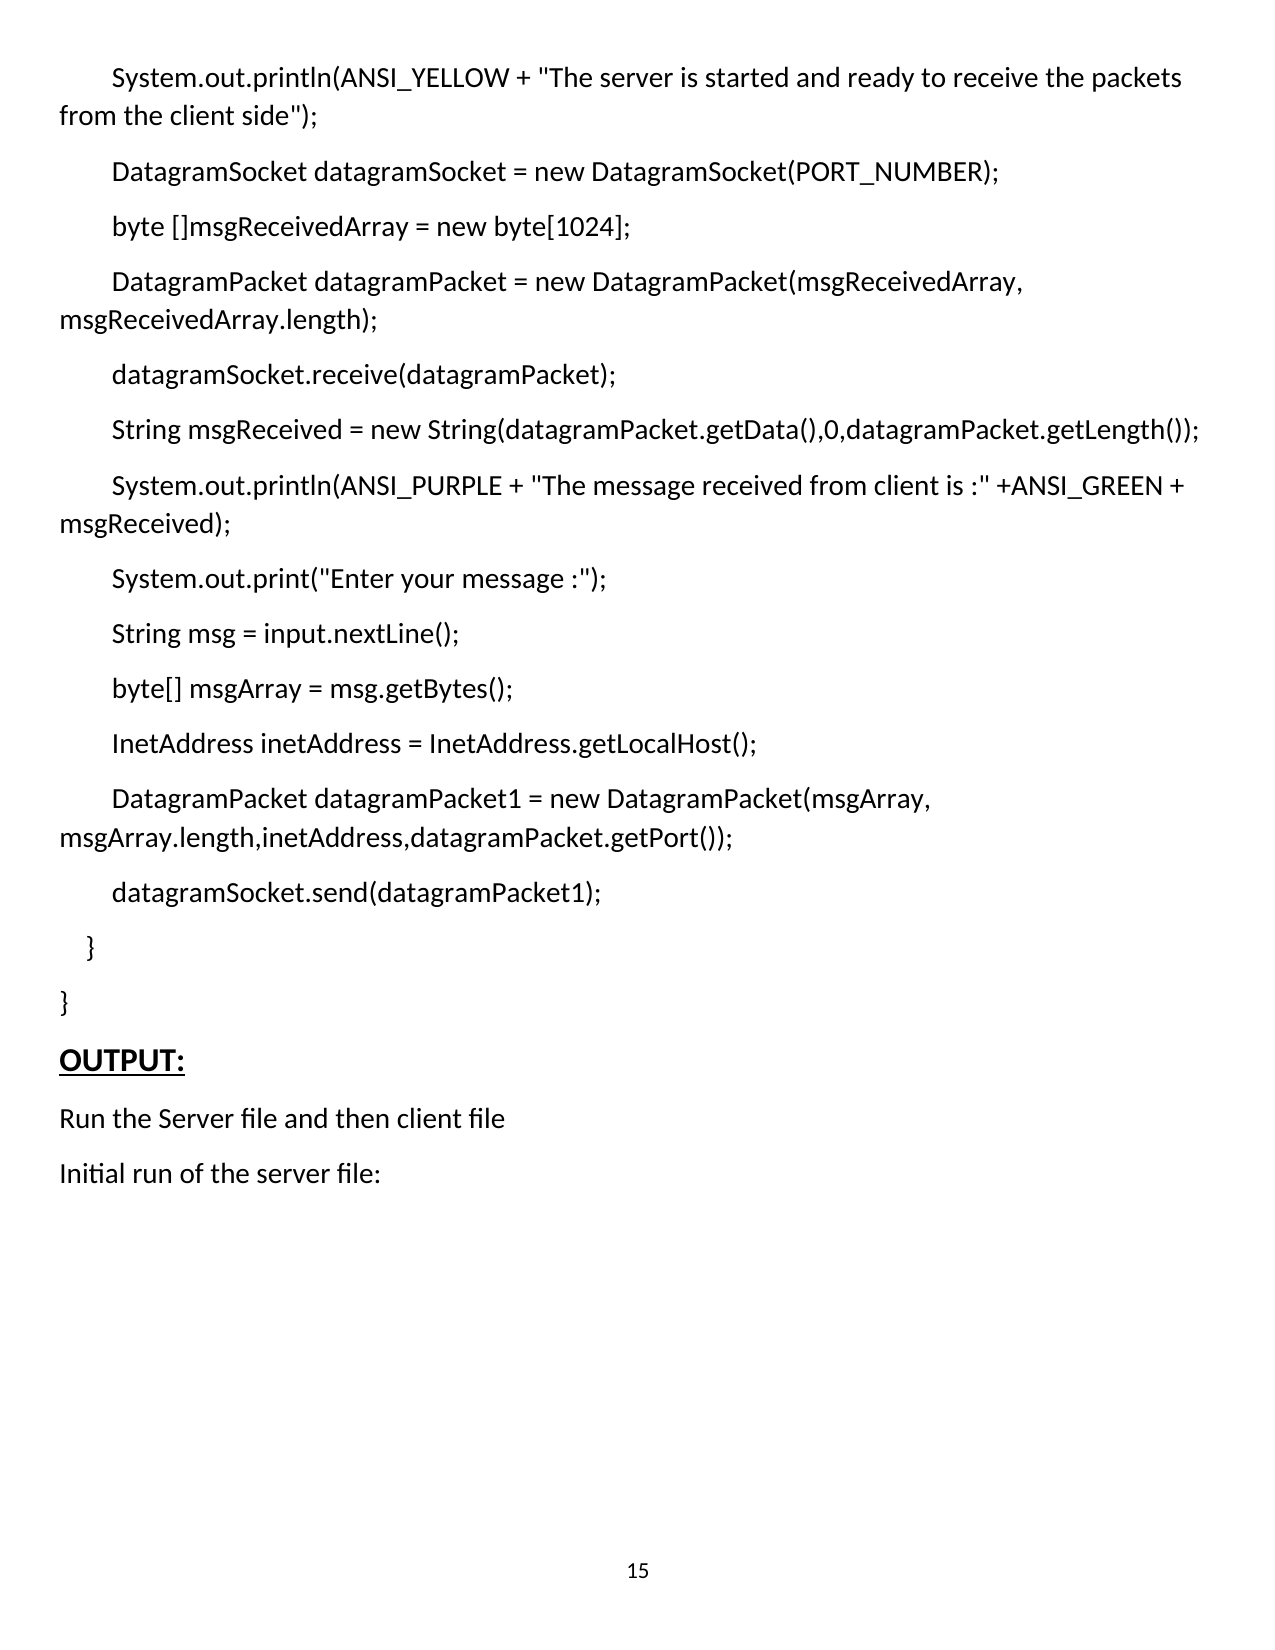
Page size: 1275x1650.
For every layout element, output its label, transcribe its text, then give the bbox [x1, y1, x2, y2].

text String msg = input.nextLine(); [59, 615, 1216, 651]
text byte[] msgArray = msg.getBytes(); [59, 670, 1216, 706]
text System.out.print("Enter your message :"); [59, 560, 1216, 596]
text String msgReceived = new String(datagramPacket.getData(),0,datagramPacket.getLength()); [59, 411, 1216, 447]
text OUTPUT: [59, 1039, 1216, 1080]
text DatagramSocket datagramSocket = new DatagramSocket(PORT_NUMBER); [59, 153, 1216, 188]
text System.out.println(ANSI_YELLOW + "The server is started and ready to receive the packets from the client side"); [59, 59, 1216, 133]
text } [59, 929, 1216, 965]
text } [59, 984, 1216, 1020]
text DatagramPacket datagramPacket = new DatagramPacket(msgReceivedArray, msgReceivedArray.length); [59, 263, 1216, 337]
text System.out.println(ANSI_PURPLE + "The message received from client is :" +ANSI_GREEN + msgReceived); [59, 467, 1216, 541]
text byte []msgReceivedArray = new byte[1024]; [59, 208, 1216, 243]
text datagramSocket.receive(datagramPacket); [59, 356, 1216, 392]
text Run the Server file and then client file [59, 1100, 1216, 1136]
text Initial run of the server file: [59, 1155, 1216, 1191]
text InetAddress inetAddress = InetAddress.getLocalHost(); [59, 725, 1216, 761]
text datagramSocket.send(datagramPacket1); [59, 874, 1216, 910]
text DatagramPacket datagramPacket1 = new DatagramPacket(msgArray, msgArray.length,inetAddress,datagramPacket.getPort()); [59, 781, 1216, 854]
